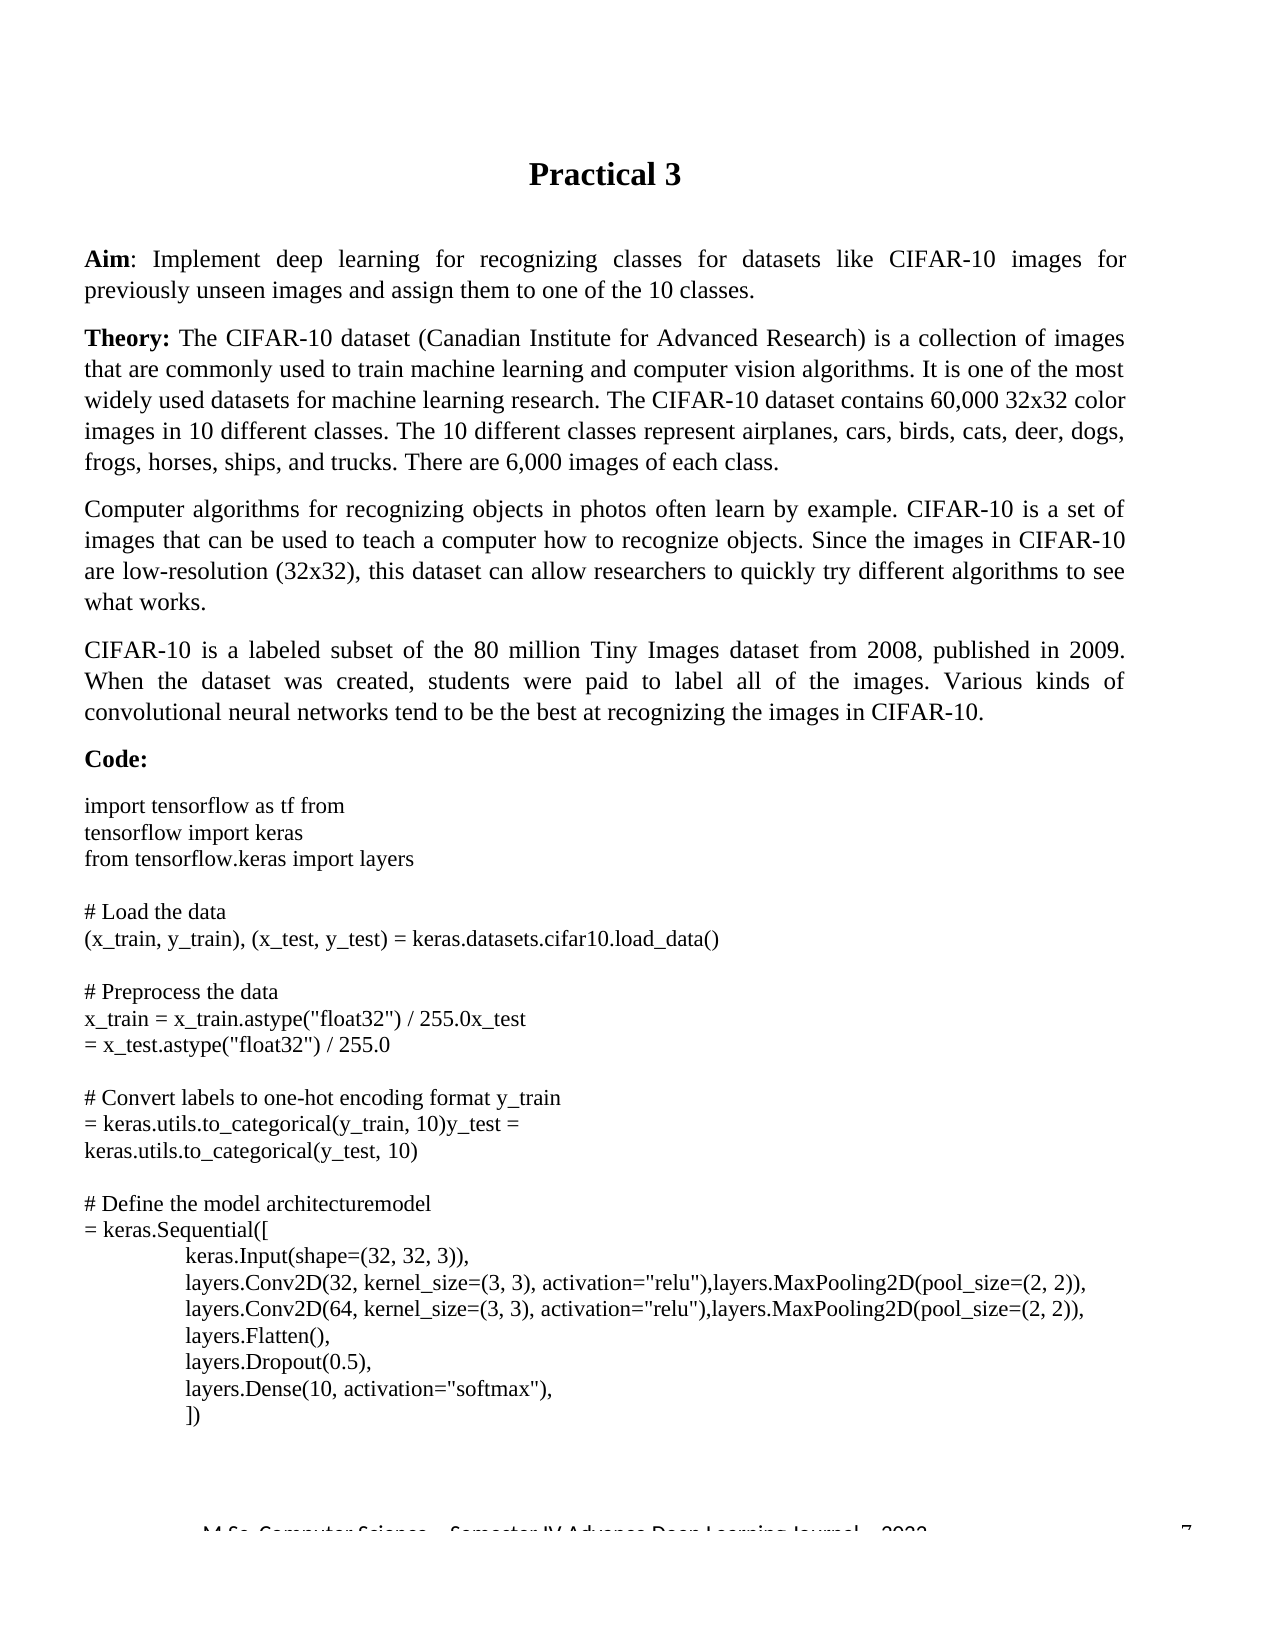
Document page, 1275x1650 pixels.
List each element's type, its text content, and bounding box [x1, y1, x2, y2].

text keras.Input(shape=(32, 32, 3)), [185, 1243, 1187, 1269]
subtitle Practical 3 [251, 154, 959, 192]
text # Define the model architecturemodel = keras.Sequential([ [84, 1189, 449, 1242]
text layers.Dropout(0.5), [185, 1348, 1187, 1374]
text (x_train, y_train), (x_test, y_test) = keras.datasets.cifar10.load_data() [84, 925, 1187, 952]
text Aim: Implement deep learning for recognizing classes for datasets like CIFAR-10 images for previously unseen images and assign them to one of the 10 classes. [84, 244, 1126, 304]
text # Preprocess the data [84, 978, 1187, 1005]
text from tensorflow.keras import layers [84, 845, 1187, 871]
text layers.Conv2D(64, kernel_size=(3, 3), activation="relu"),layers.MaxPooling2D(pool_size=(2, 2)), layers.Flatten(), [185, 1296, 1187, 1348]
text Computer algorithms for recognizing objects in photos often learn by example. CIFAR-10 is a set of images that can be used to teach a computer how to recognize objects. Since the images in CIFAR-10 are low-resolution (32x32), this dataset can allow researchers to quickly try different algorithms to see what works. [84, 494, 1126, 616]
text CIFAR-10 is a labeled subset of the 80 million Tiny Images dataset from 2008, published in 2009. When the dataset was created, students were paid to label all of the images. Various kinds of convolutional neural networks tend to be the best at recognizing the images in CIFAR-10. [84, 635, 1126, 726]
text # Load the data [84, 898, 1187, 925]
text Theory: The CIFAR-10 dataset (Canadian Institute for Advanced Research) is a collection of images that are commonly used to train machine learning and computer vision algorithms. It is one of the most widely used datasets for machine learning research. The CIFAR-10 dataset contains 60,000 32x32 color images in 10 different classes. The 10 different classes represent airplanes, cars, birds, cats, deer, dogs, frogs, horses, ships, and trucks. There are 6,000 images of each class. [84, 323, 1126, 476]
text x_train = x_train.astype("float32") / 255.0x_test = x_test.astype("float32") / 255.0 [84, 1005, 542, 1058]
text layers.Dense(10, activation="softmax"), [185, 1375, 1187, 1401]
text ]) [185, 1402, 1187, 1428]
text # Convert labels to one-hot encoding format y_train = keras.utils.to_categorical(y_train, 10)y_test = keras.utils.to_categorical(y_test, 10) [84, 1084, 579, 1163]
text import tensorflow as tf from tensorflow import keras [84, 792, 403, 845]
text Code: [84, 744, 1187, 773]
text layers.Conv2D(32, kernel_size=(3, 3), activation="relu"),layers.MaxPooling2D(pool_size=(2, 2)), [185, 1269, 1187, 1296]
